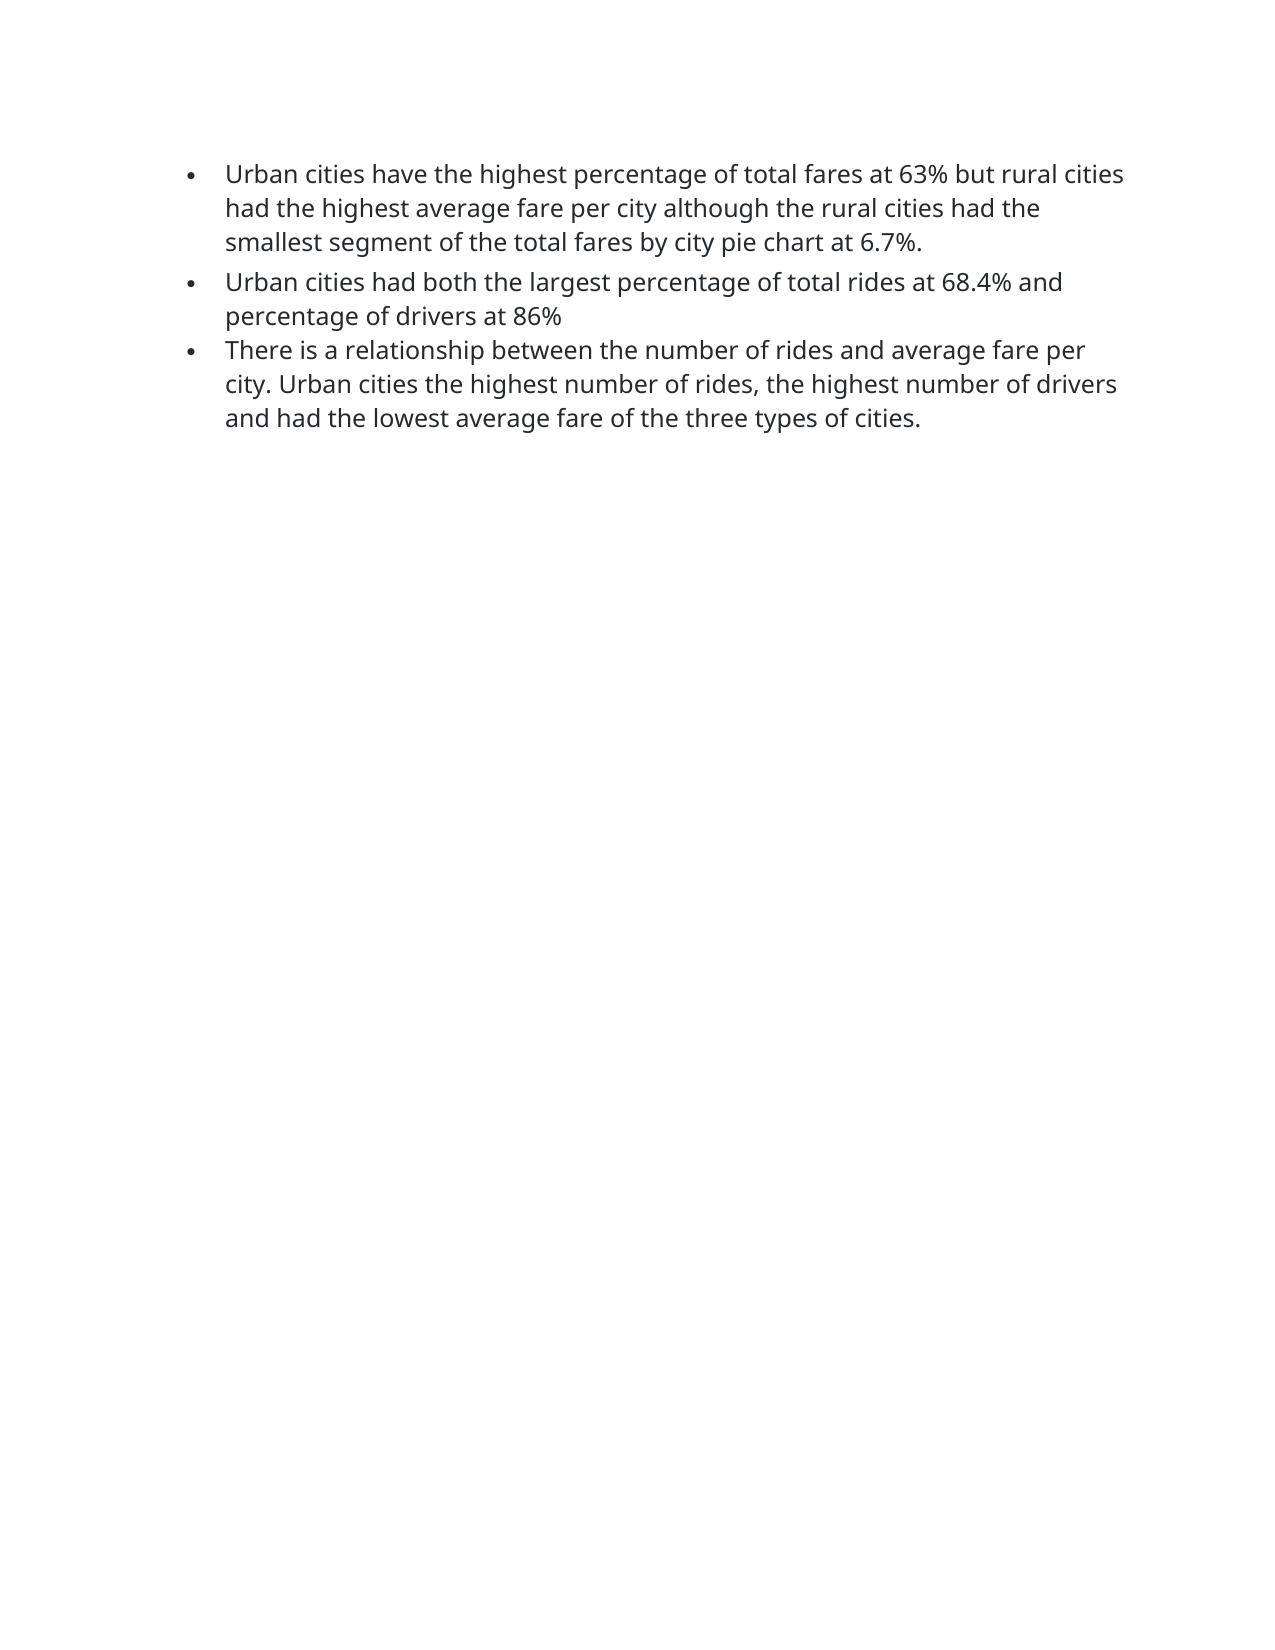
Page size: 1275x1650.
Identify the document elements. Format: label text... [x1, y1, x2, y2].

list Urban cities have the highest percentage of total fares at 63% but rural cities had the highest average fare per city although the rural cities had the smallest segment of the total fares by city pie chart at 6.7%. [187, 156, 1125, 258]
list There is a relationship between the number of rides and average fare per city. Urban cities the highest number of rides, the highest number of drivers and had the lowest average fare of the three types of cities. [187, 333, 1125, 435]
list Urban cities had both the largest percentage of total rides at 68.4% and percentage of drivers at 86% [187, 265, 1125, 333]
